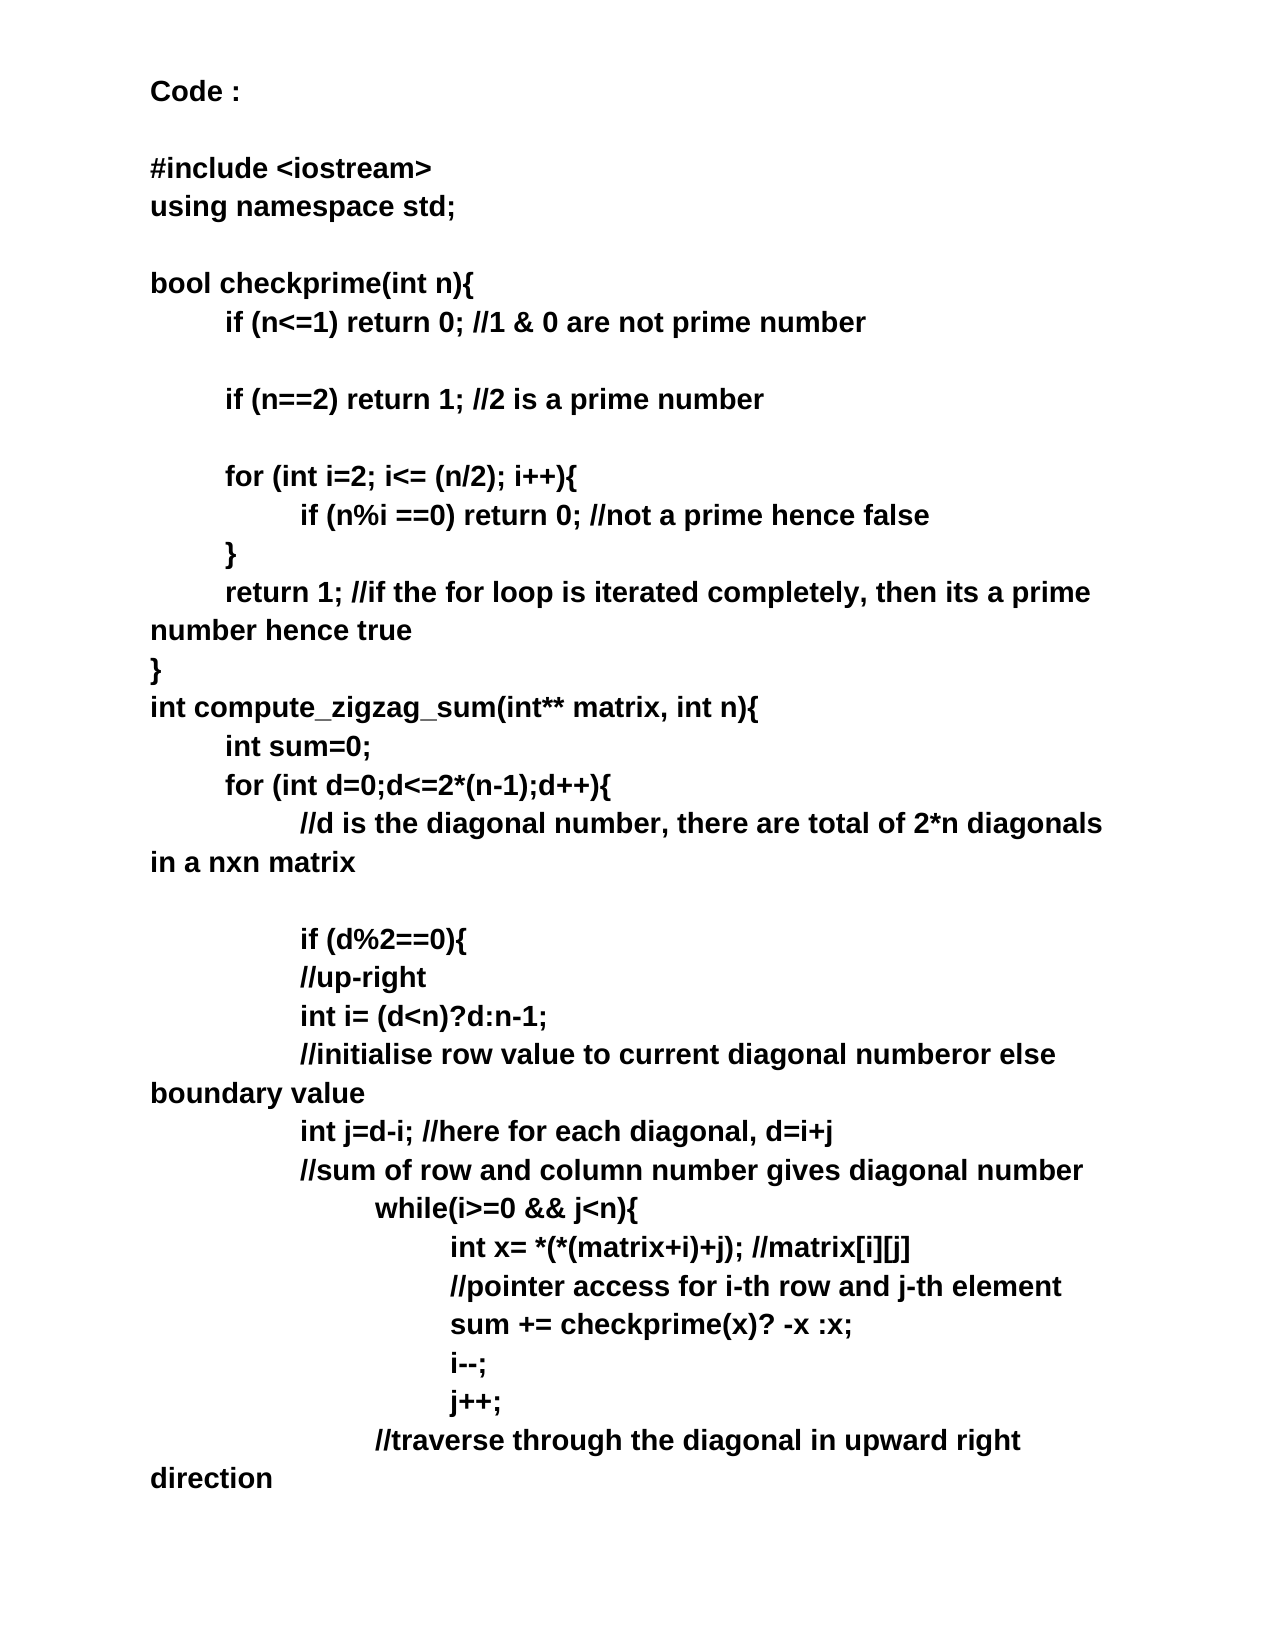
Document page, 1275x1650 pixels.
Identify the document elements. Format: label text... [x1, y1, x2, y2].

text int sum=0; [150, 729, 1125, 762]
text //d is the diagonal number, there are total of 2*n diagonals in a nxn matrix [150, 806, 1125, 878]
text } [150, 536, 1125, 570]
text i--; [150, 1346, 1125, 1379]
text if (d%2==0){ [150, 922, 1125, 955]
text return 1; //if the for loop is iterated completely, then its a prime number hence true [150, 575, 1125, 647]
text for (int i=2; i<= (n/2); i++){ [150, 459, 1125, 493]
text int x= *(*(matrix+i)+j); //matrix[i][j] [150, 1230, 1125, 1263]
text //sum of row and column number gives diagonal number [150, 1153, 1125, 1186]
text sum += checkprime(x)? -x :x; [150, 1307, 1125, 1341]
text //traverse through the diagonal in upward right direction [150, 1423, 1125, 1495]
text //up-right [150, 960, 1125, 994]
text bool checkprime(int n){ [150, 266, 1125, 300]
text using namespace std; [150, 189, 1125, 223]
text if (n<=1) return 0; //1 & 0 are not prime number [150, 305, 1125, 338]
text //pointer access for i-th row and j-th element [150, 1268, 1125, 1302]
text int i= (d<n)?d:n-1; [150, 999, 1125, 1032]
text while(i>=0 && j<n){ [150, 1191, 1125, 1225]
text //initialise row value to current diagonal numberor else boundary value [150, 1037, 1125, 1109]
text Code : [150, 74, 1125, 107]
text if (n==2) return 1; //2 is a prime number [150, 382, 1125, 416]
text if (n%i ==0) return 0; //not a prime hence false [150, 498, 1125, 531]
text int j=d-i; //here for each diagonal, d=i+j [150, 1114, 1125, 1148]
text } [150, 652, 1125, 685]
text for (int d=0;d<=2*(n-1);d++){ [150, 767, 1125, 801]
text j++; [150, 1384, 1125, 1418]
text int compute_zigzag_sum(int** matrix, int n){ [150, 690, 1125, 724]
text #include <iostream> [150, 151, 1125, 184]
